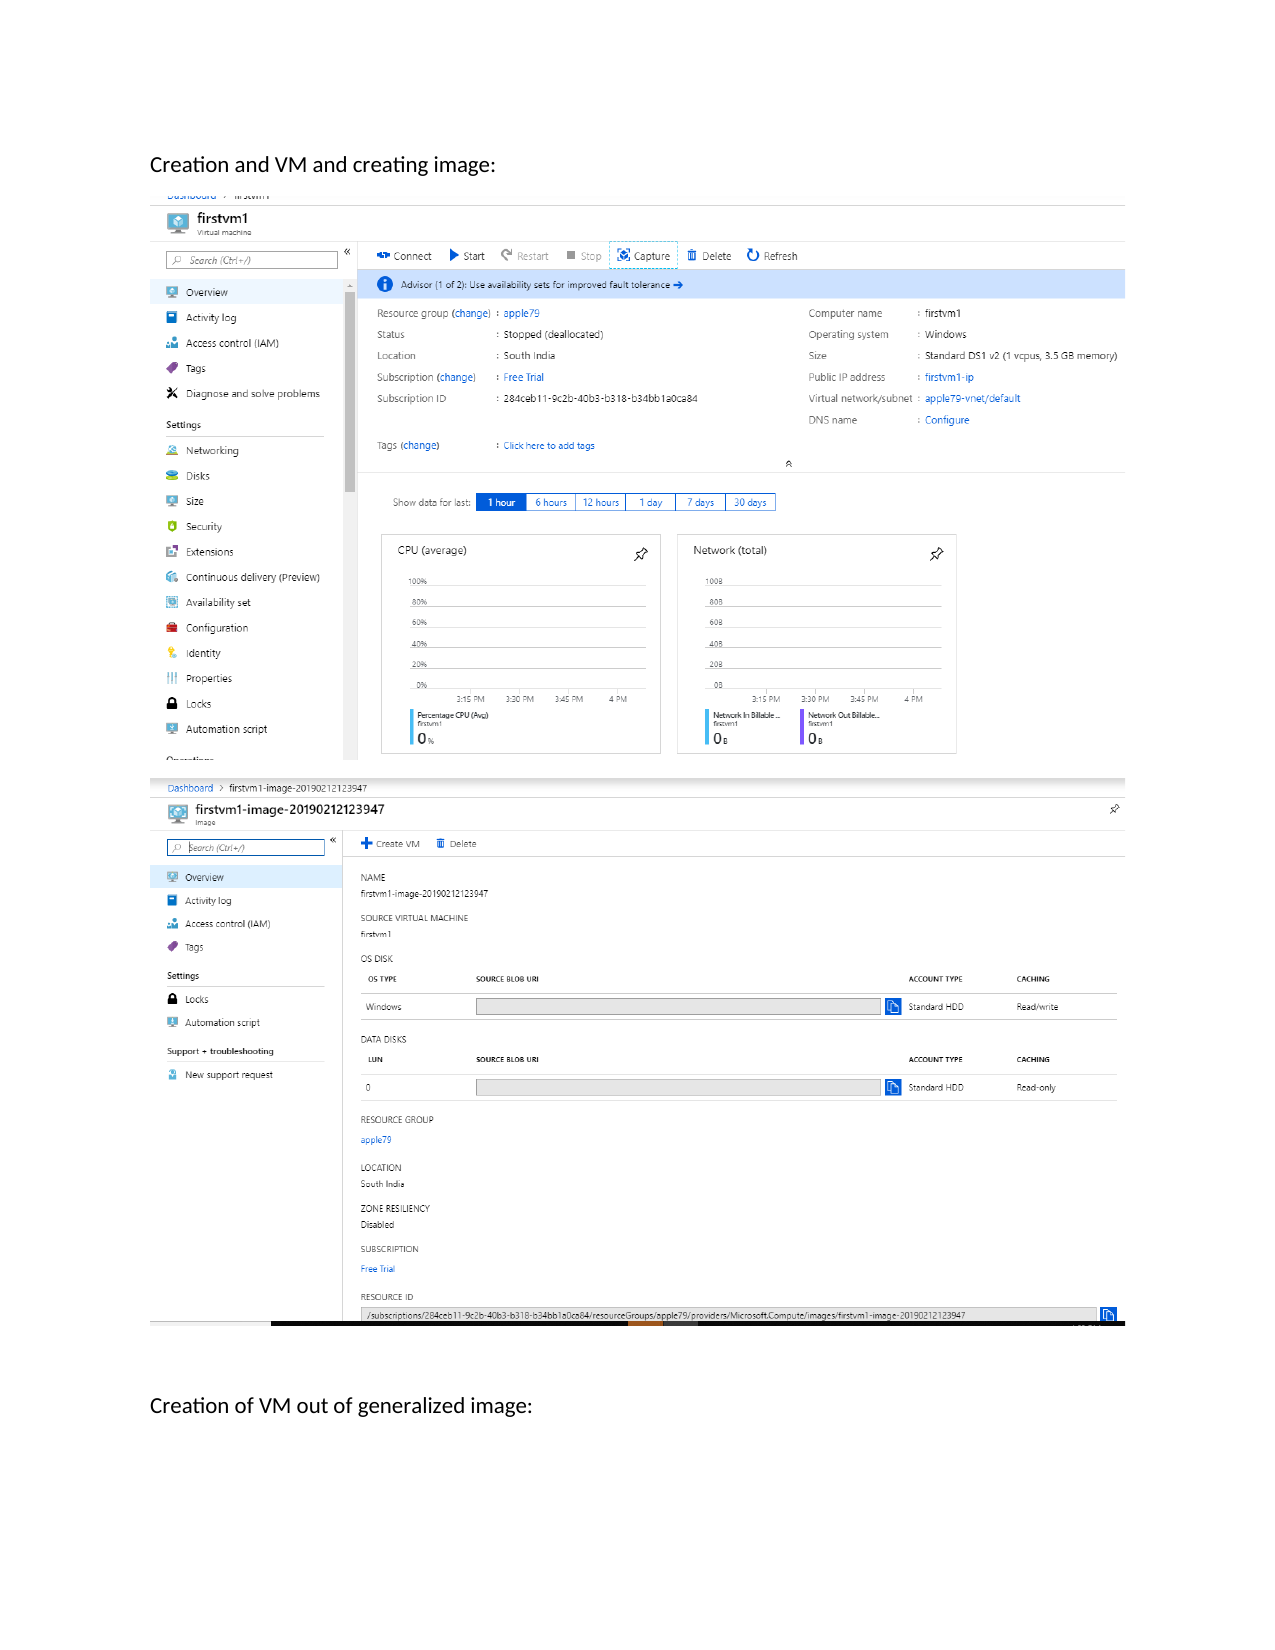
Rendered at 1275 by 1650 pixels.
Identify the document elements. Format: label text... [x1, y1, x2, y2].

text Creation and VM and creating image: [150, 150, 1125, 178]
text Creation of VM out of generalized image: [150, 1392, 1125, 1420]
picture [150, 778, 1125, 1326]
picture [150, 196, 1125, 760]
